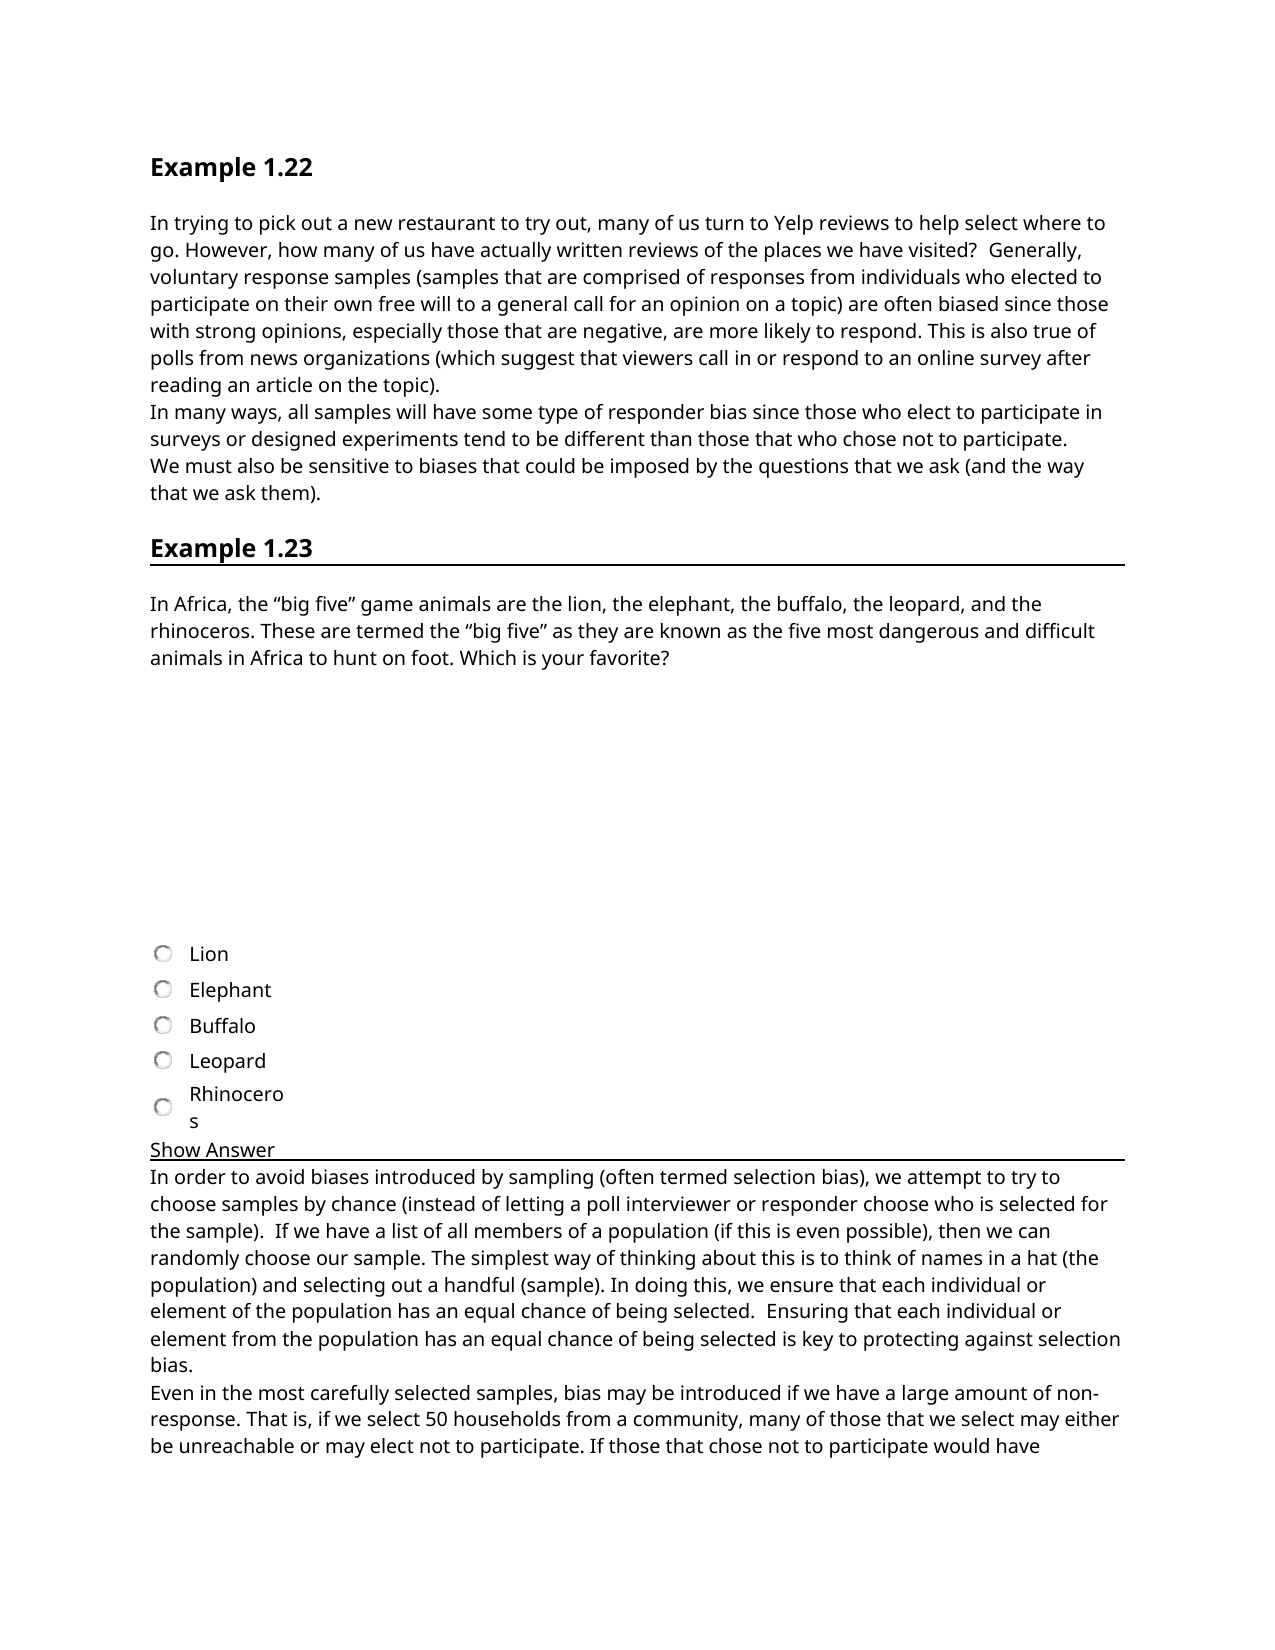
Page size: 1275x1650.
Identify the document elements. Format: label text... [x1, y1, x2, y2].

table_header Lion [188, 936, 287, 972]
text Example 1.23 [150, 531, 1125, 564]
text In trying to pick out a new restaurant to try out, many of us turn to Yelp reviews to help select where to go. However, how many of us have actually written reviews of the places we have visited? Generally, voluntary response samples (samples that are comprised of responses from individuals who elected to participate on their own free will to a general call for an opinion on a topic) are often biased since those with strong opinions, especially those that are negative, are more likely to respond. This is also true of polls from news organizations (which suggest that viewers call in or respond to an online survey after reading an article on the topic). [150, 209, 1125, 398]
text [150, 1379, 1125, 1460]
text In many ways, all samples will have some type of responder bias since those who elect to participate in surveys or designed experiments tend to be different than those that who chose not to participate. [150, 398, 1125, 452]
text Example 1.22 [150, 150, 1125, 184]
text We must also be sensitive to biases that could be imposed by the questions that we ask (and the way that we ask them). [150, 452, 1125, 506]
text Show Answer [150, 1136, 1125, 1159]
table_cell [150, 1079, 187, 1136]
table_cell Rhinoceros [188, 1079, 287, 1136]
table_cell Buffalo [188, 1008, 287, 1043]
table_cell Elephant [188, 972, 287, 1008]
table_cell Leopard [188, 1043, 287, 1079]
text In Africa, the “big five” game animals are the lion, the elephant, the buffalo, the leopard, and the rhinoceros. These are termed the “big five” as they are known as the five most dangerous and difficult animals in Africa to hunt on foot. Which is your favorite? [150, 590, 1125, 671]
text In order to avoid biases introduced by sampling (often termed selection bias), we attempt to try to choose samples by chance (instead of letting a poll interviewer or responder choose who is selected for the sample). If we have a list of all members of a population (if this is even possible), then we can randomly choose our sample. The simplest way of thinking about this is to think of names in a hat (the population) and selecting out a handful (sample). In doing this, we ensure that each individual or element of the population has an equal chance of being selected. Ensuring that each individual or element from the population has an equal chance of being selected is key to protecting against selection bias. [150, 1163, 1125, 1379]
